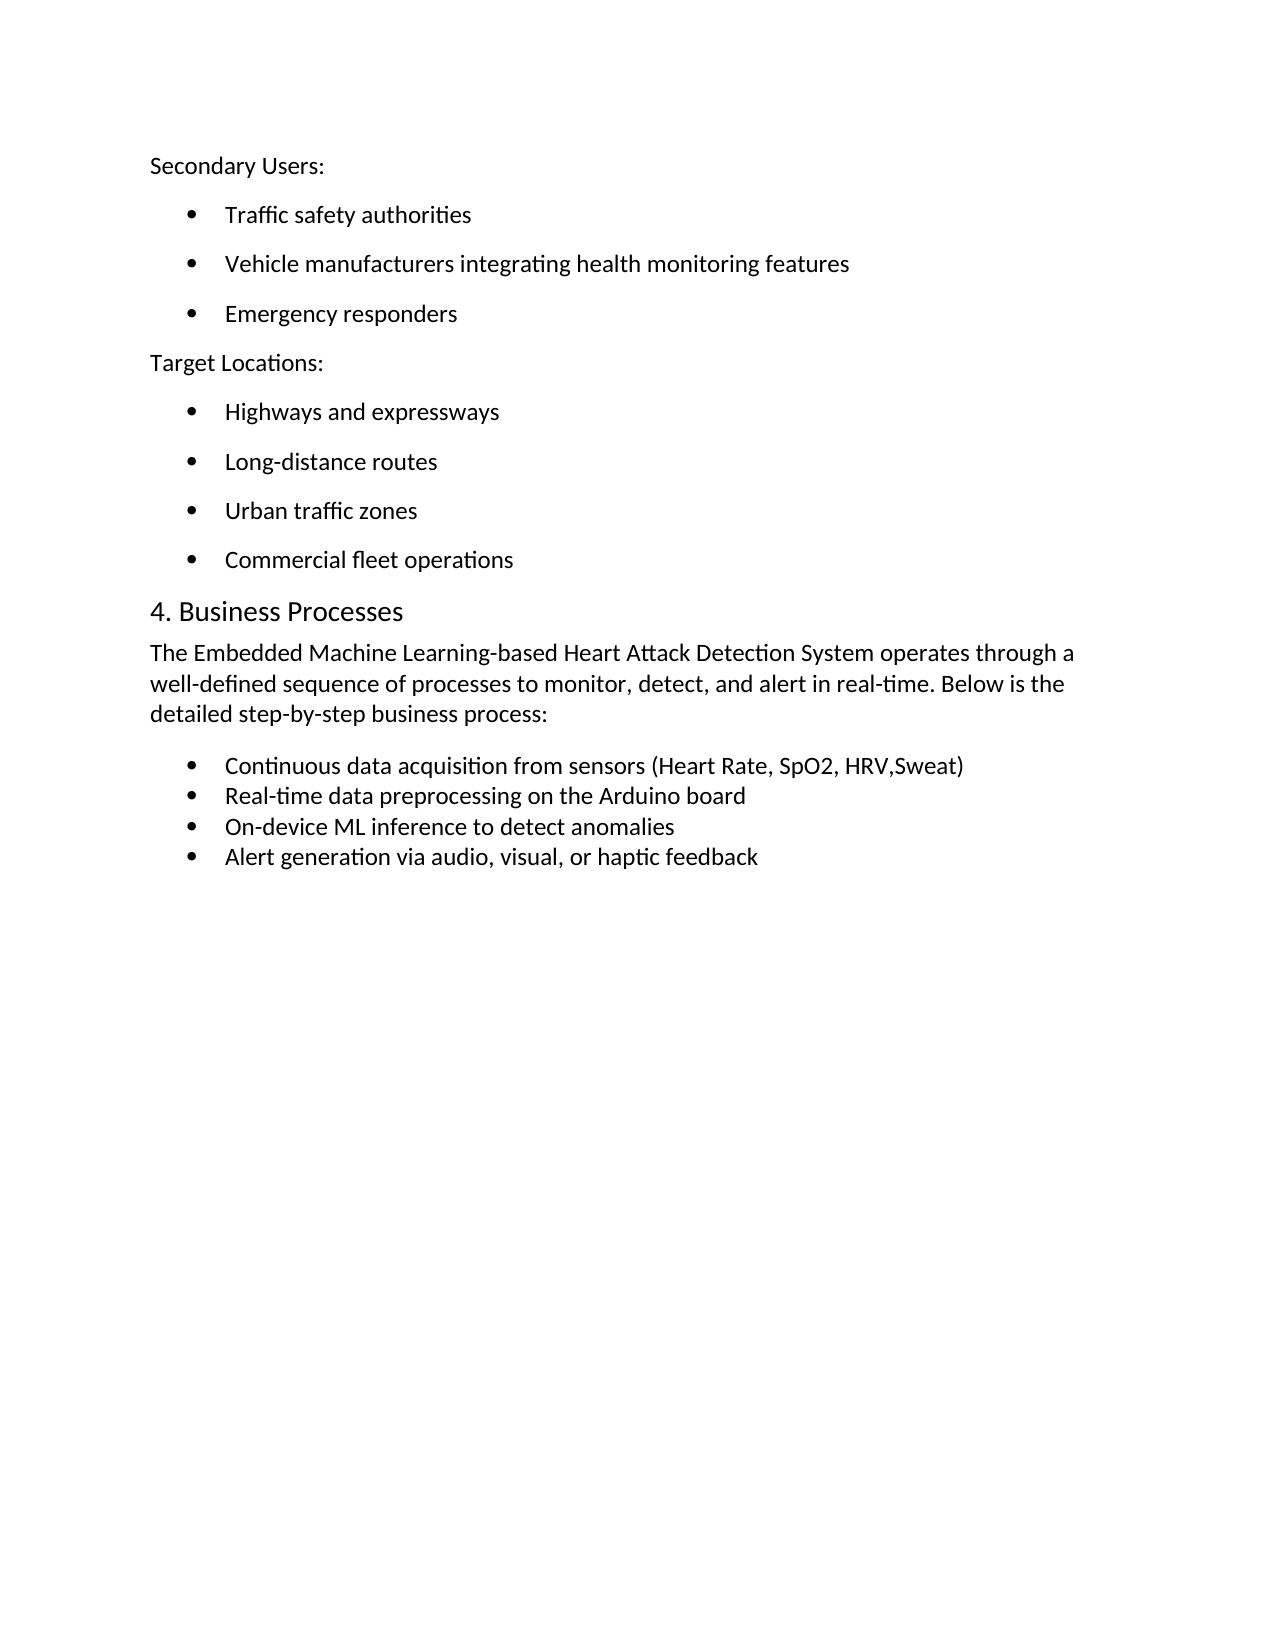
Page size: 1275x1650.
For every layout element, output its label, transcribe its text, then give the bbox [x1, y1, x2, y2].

list Alert generation via audio, visual, or haptic feedback [187, 841, 1125, 872]
list Traffic safety authorities [187, 199, 1125, 230]
list Continuous data acquisition from sensors (Heart Rate, SpO2, HRV,Sweat) [187, 750, 1125, 780]
list Vehicle manufacturers integrating health monitoring features [187, 248, 1125, 279]
list On-device ML inference to detect anomalies [187, 811, 1125, 841]
list Commercial fleet operations [187, 544, 1125, 575]
list Highways and expressways [187, 396, 1125, 427]
text The Embedded Machine Learning-based Heart Attack Detection System operates through a well-defined sequence of processes to monitor, detect, and alert in real-time. Below is the detailed step-by-step business process: [150, 637, 1125, 729]
list Emergency responders [187, 298, 1125, 328]
list Real-time data preprocessing on the Arduino board [187, 780, 1125, 811]
text Secondary Users: [150, 150, 1125, 181]
list Long-distance routes [187, 446, 1125, 476]
subtitle 4. Business Processes [150, 593, 1125, 629]
text Target Locations: [150, 347, 1125, 378]
list Urban traffic zones [187, 495, 1125, 525]
